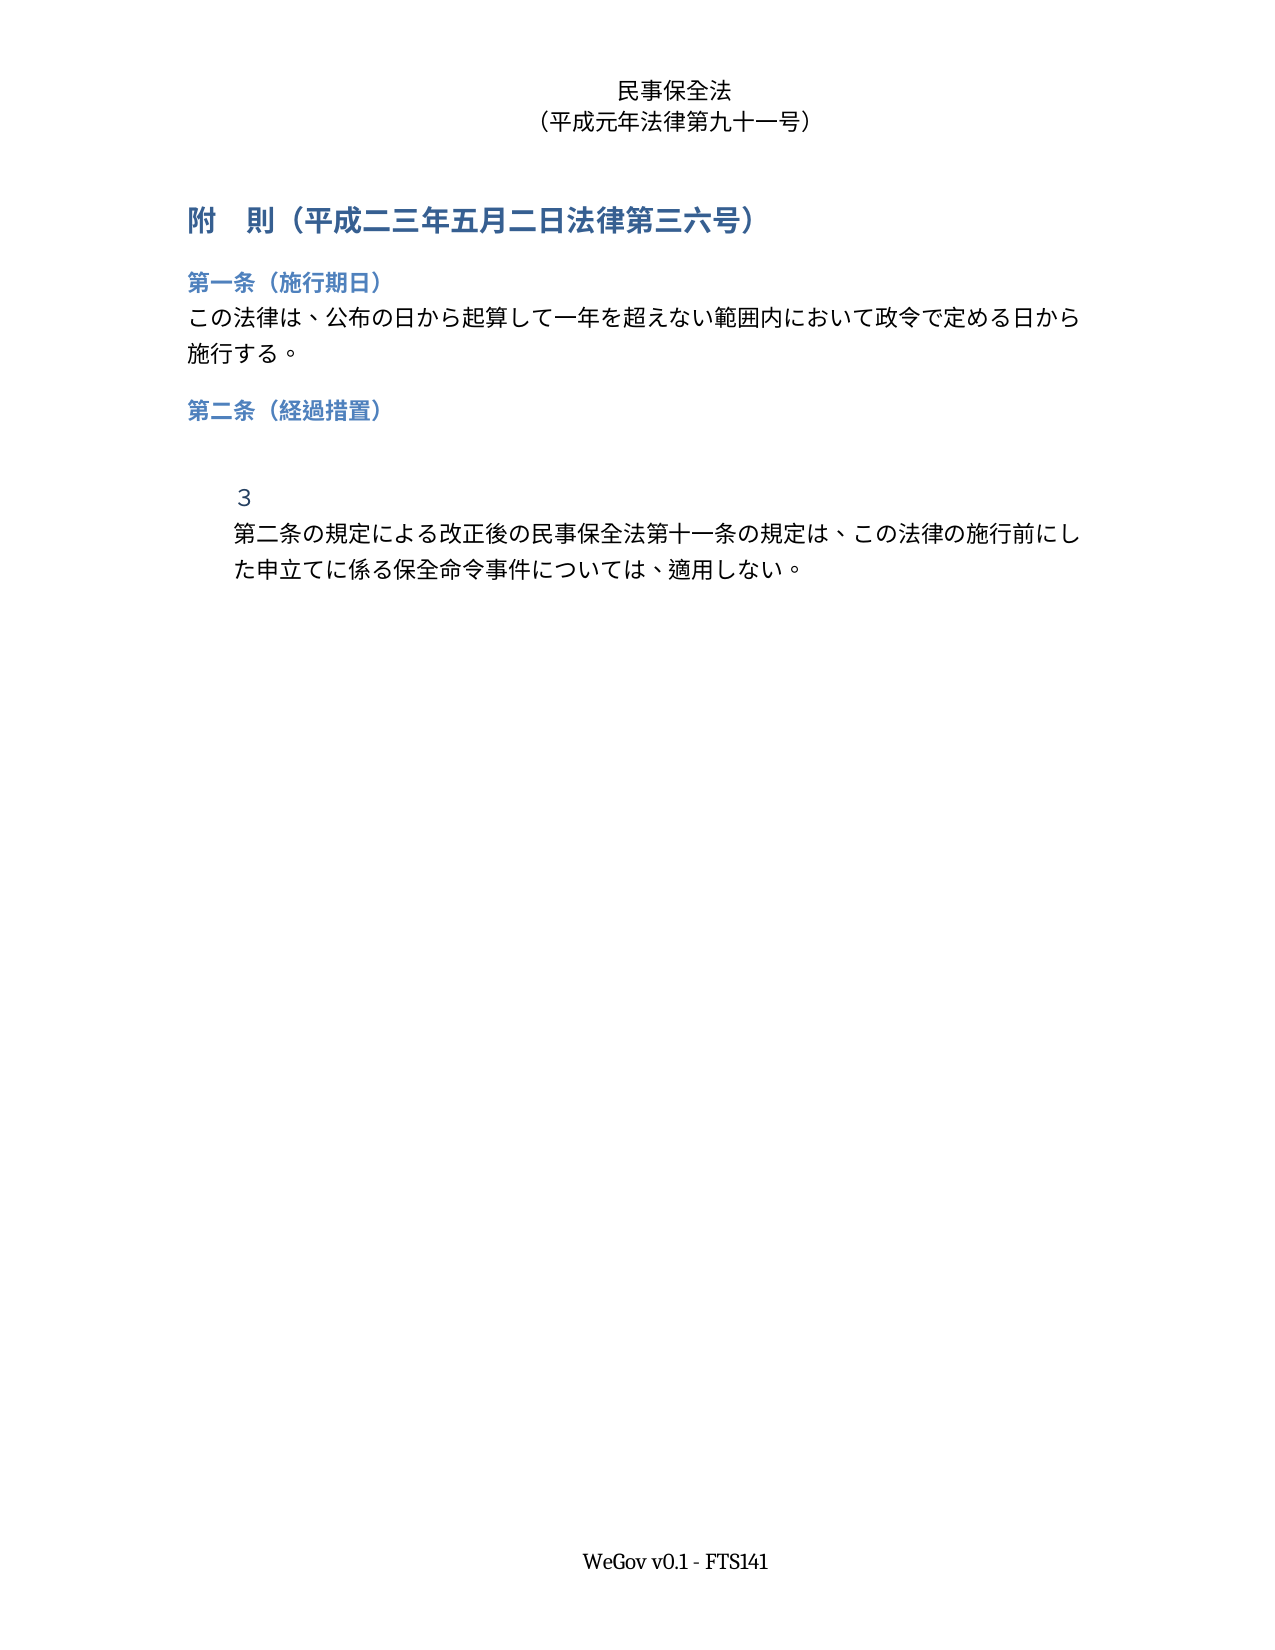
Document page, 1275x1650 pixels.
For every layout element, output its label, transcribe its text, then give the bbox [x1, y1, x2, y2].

subtitle ３ [233, 482, 1087, 513]
subtitle 第二条（経過措置） [187, 395, 1087, 426]
text 第二条の規定による改正後の民事保全法第十一条の規定は、この法律の施行前にした申立てに係る保全命令事件については、適用しない。 [233, 518, 1087, 585]
text この法律は、公布の日から起算して一年を超えない範囲内において政令で定める日から施行する。 [187, 302, 1087, 369]
subtitle 第一条（施行期日） [187, 266, 1087, 298]
subtitle 附 則（平成二三年五月二日法律第三六号） [187, 200, 1087, 240]
